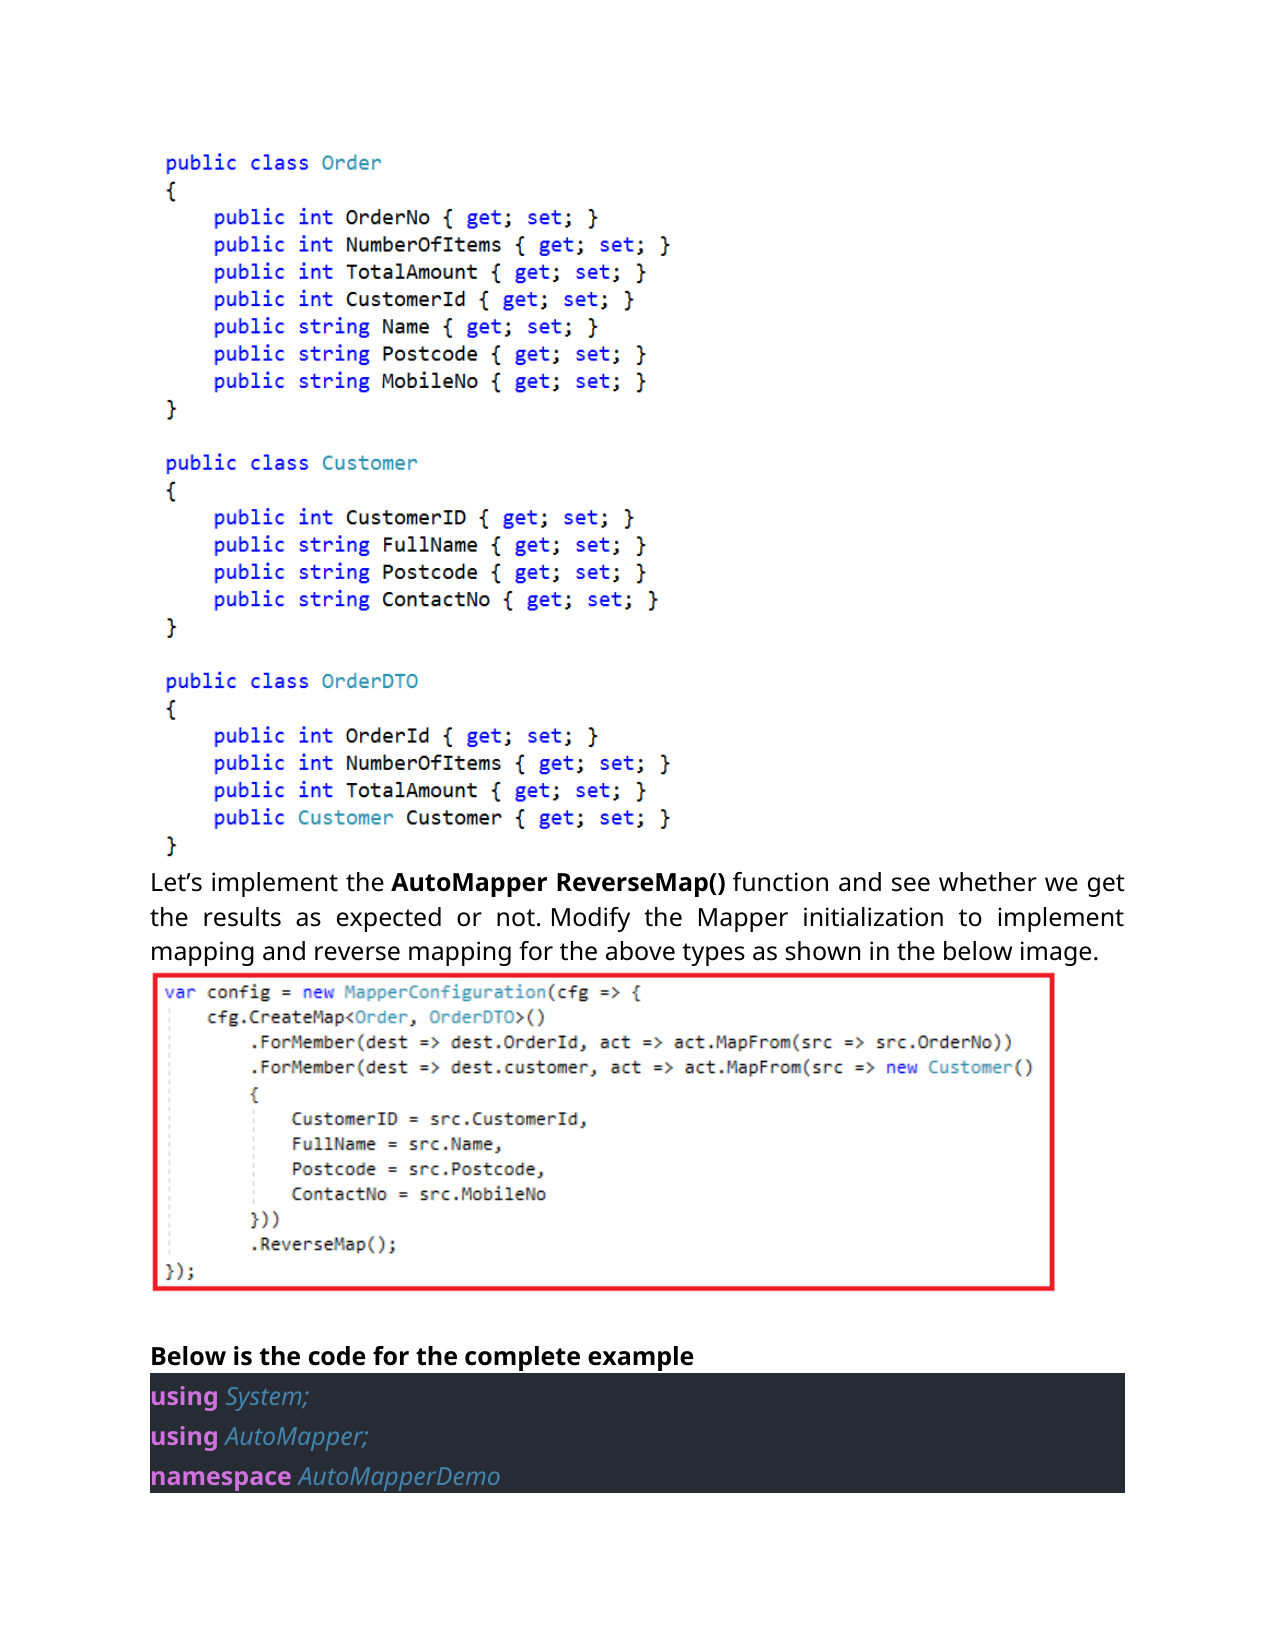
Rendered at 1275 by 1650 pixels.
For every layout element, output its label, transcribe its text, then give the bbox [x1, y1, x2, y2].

picture [150, 967, 1061, 1299]
text using System; [150, 1373, 1125, 1413]
text Below is the code for the complete example [150, 1339, 1125, 1373]
text Let’s implement the AutoMapper ReverseMap() function and see whether we get the results as expected or not. Modify the Mapper initialization to implement mapping and reverse mapping for the above types as shown in the below image. [150, 865, 1125, 967]
text namespace AutoMapperDemo [150, 1453, 1125, 1493]
text using AutoMapper; [150, 1413, 1125, 1453]
picture [150, 150, 729, 866]
